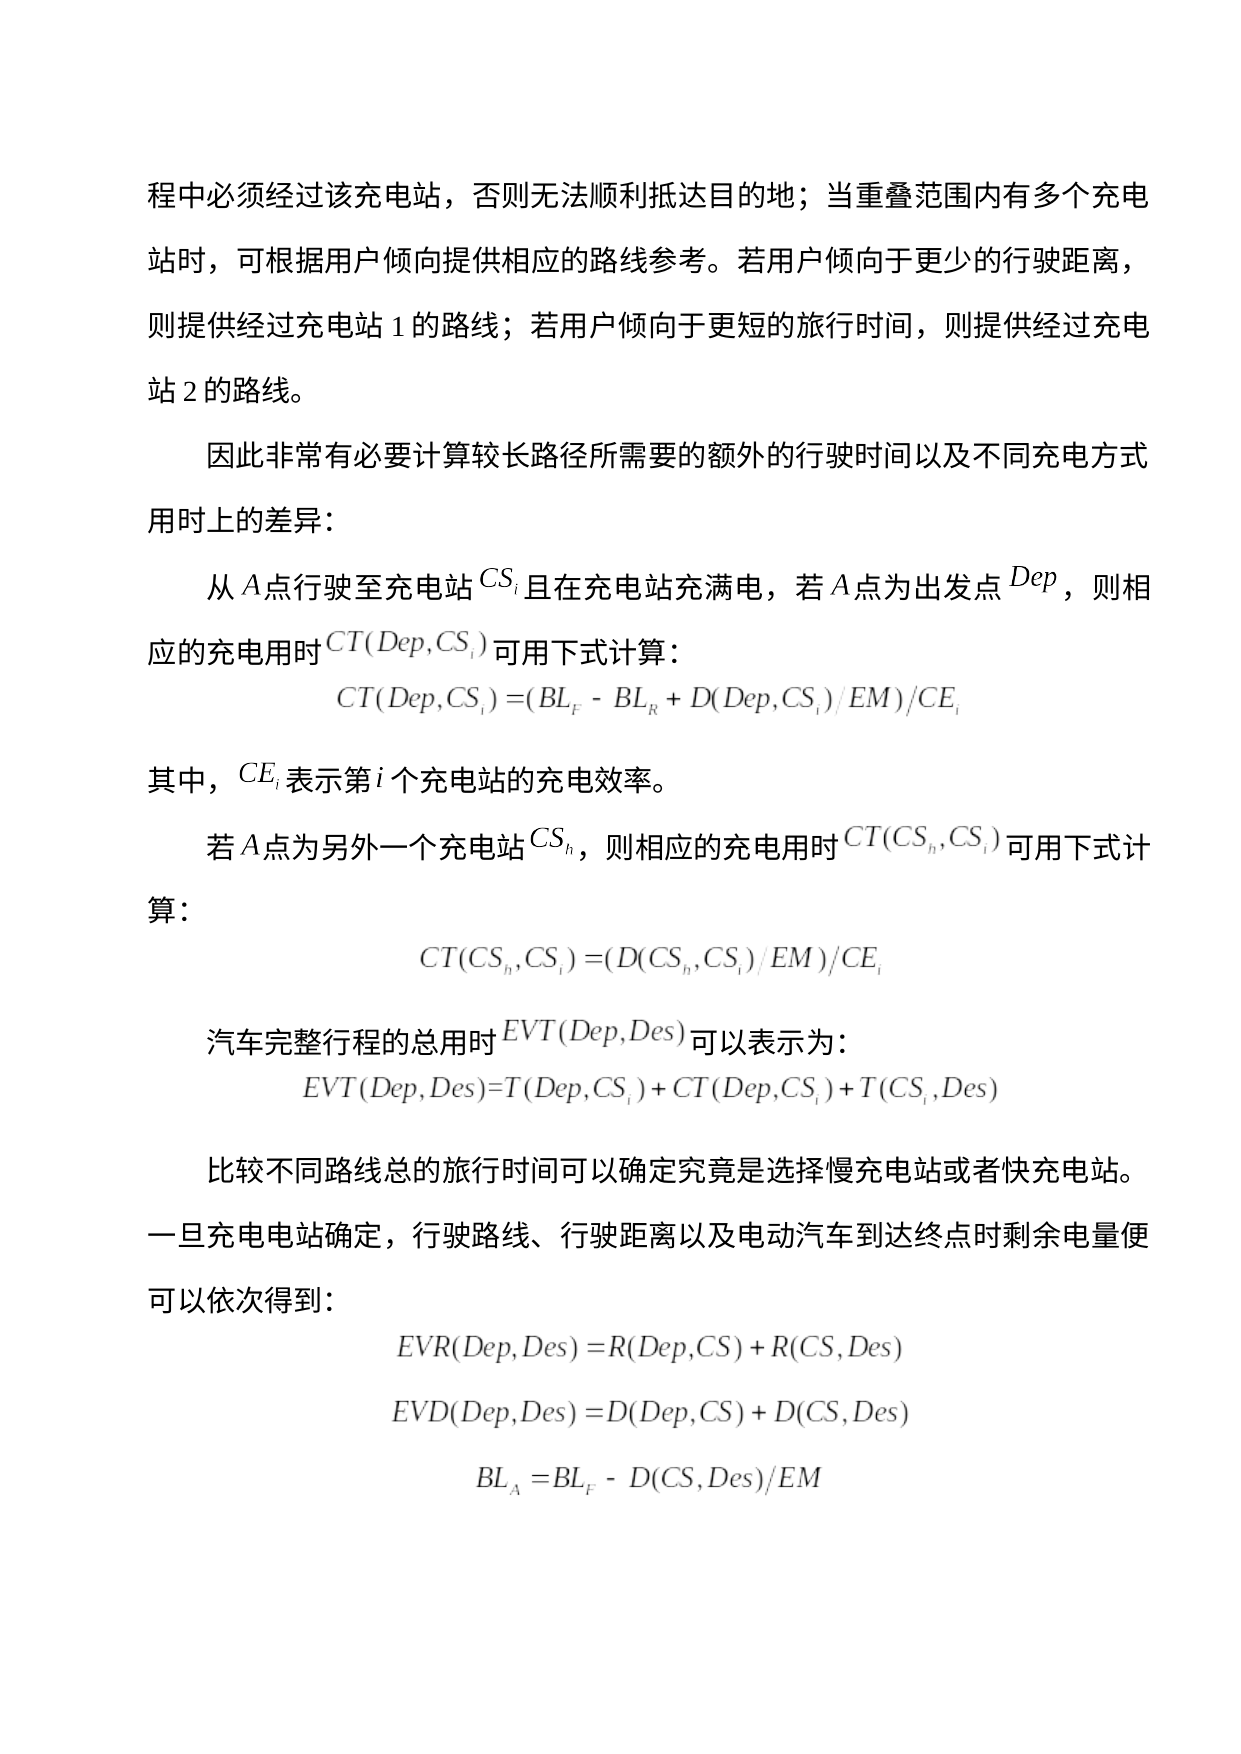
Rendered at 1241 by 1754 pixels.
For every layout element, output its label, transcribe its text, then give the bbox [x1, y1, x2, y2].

text 汽车完整行程的总用时可以表示为： [148, 1006, 1152, 1071]
text 其中，表示第个充电站的充电效率。 [148, 746, 1152, 811]
text 因此非常有必要计算较长路径所需要的额外的行驶时间以及不同充电方式用时上的差异： [148, 421, 1152, 551]
text 比较不同路线总的旅行时间可以确定究竟是选择慢充电站或者快充电站。一旦充电电站确定，行驶路线、行驶距离以及电动汽车到达终点时剩余电量便可以依次得到： [148, 1136, 1152, 1331]
text 若点为另外一个充电站，则相应的充电用时可用下式计算： [148, 811, 1152, 941]
text 从点行驶至充电站且在充电站充满电，若点为出发点，则相应的充电用时可用下式计算： [148, 551, 1152, 681]
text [148, 161, 1152, 421]
